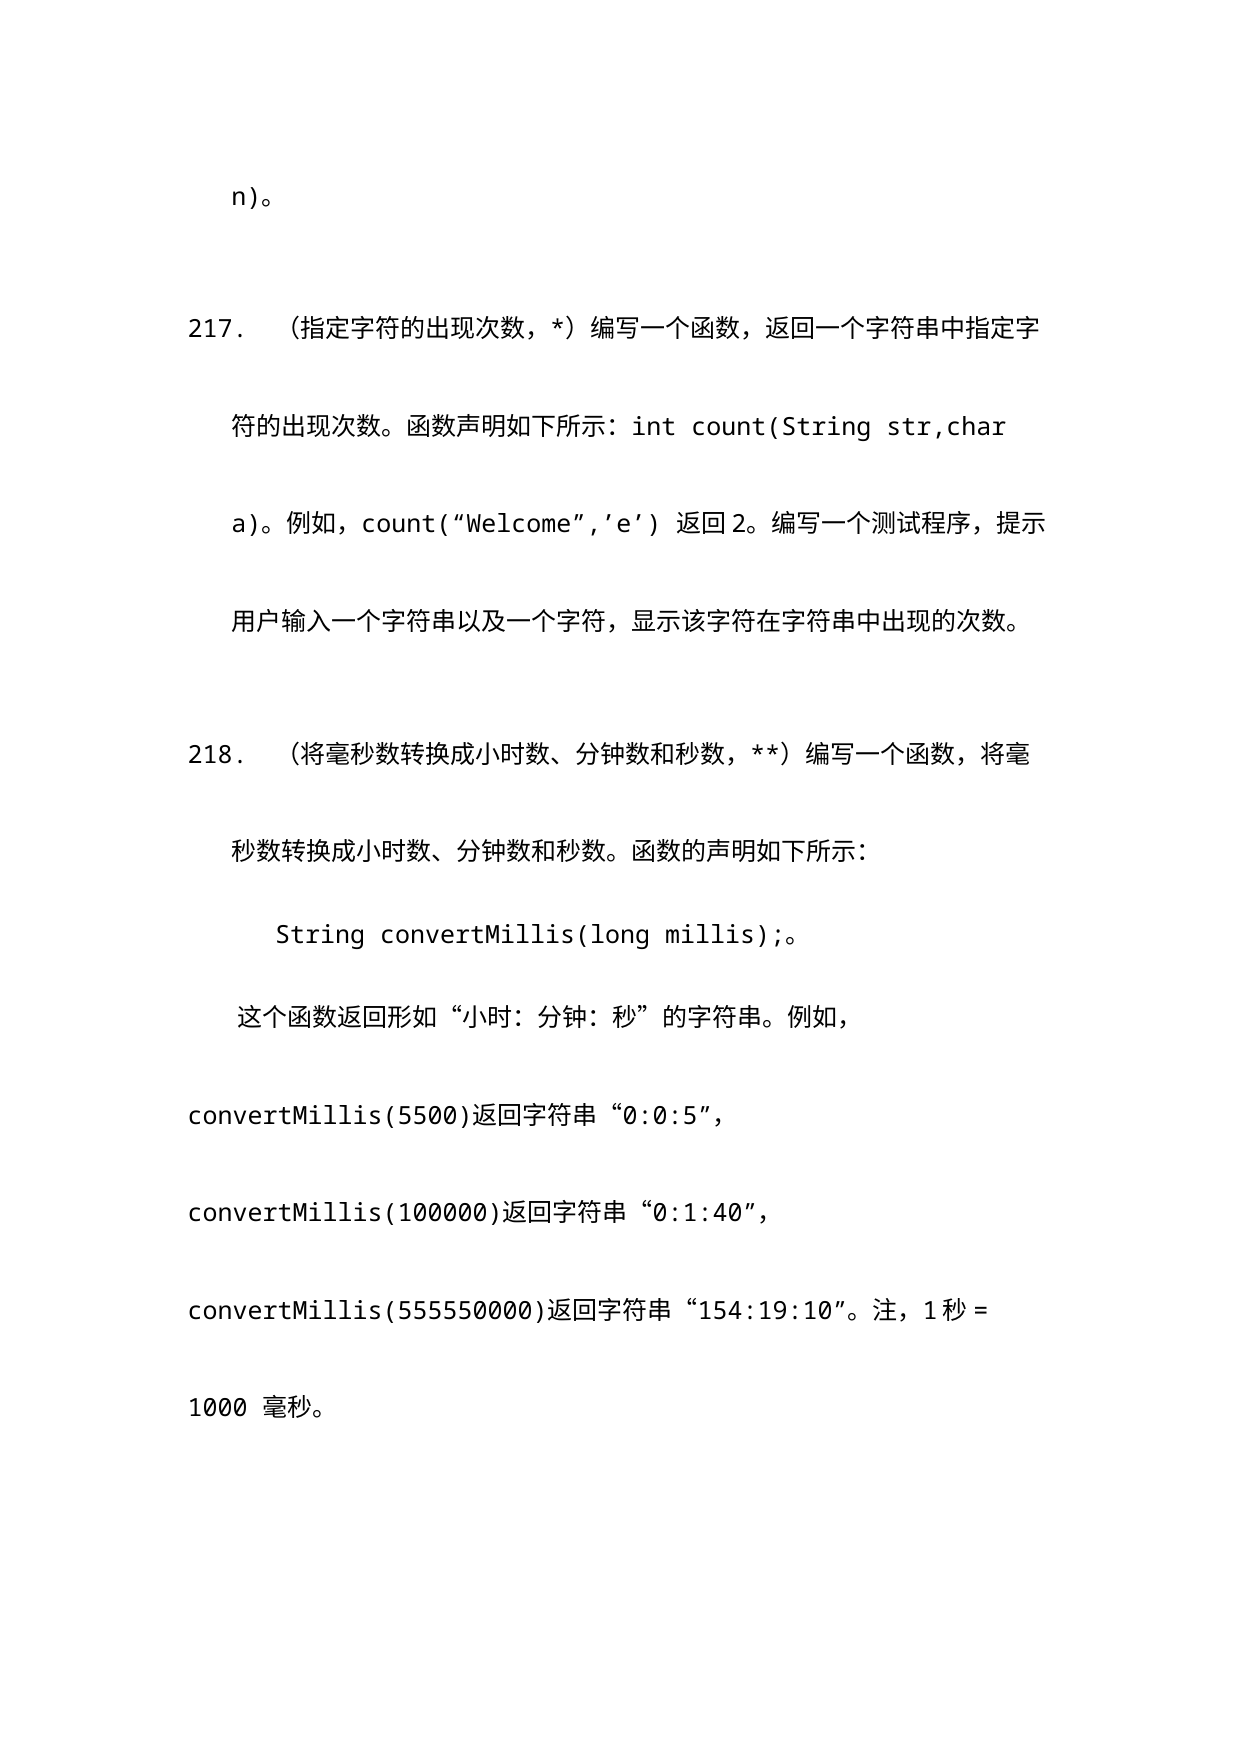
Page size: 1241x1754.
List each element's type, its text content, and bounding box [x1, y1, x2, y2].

list （指定字符的出现次数，*）编写一个函数，返回一个字符串中指定字符的出现次数。函数声明如下所示：int count(String str,char a)。例如，count(“Welcome”,’e’) 返回2。编写一个测试程序，提示用户输入一个字符串以及一个字符，显示该字符在字符串中出现的次数。 [187, 294, 1053, 652]
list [231, 162, 1053, 227]
list （将毫秒数转换成小时数、分钟数和秒数，**）编写一个函数，将毫秒数转换成小时数、分钟数和秒数。函数的声明如下所示： [187, 720, 1053, 882]
text 这个函数返回形如“小时：分钟：秒”的字符串。例如，convertMillis(5500)返回字符串“0:0:5”， convertMillis(100000)返回字符串“0:1:40”， convertMillis(555550000)返回字符串“154:19:10”。注，1秒 = 1000 毫秒。 [187, 983, 1053, 1438]
text String convertMillis(long millis);。 [231, 900, 1053, 965]
